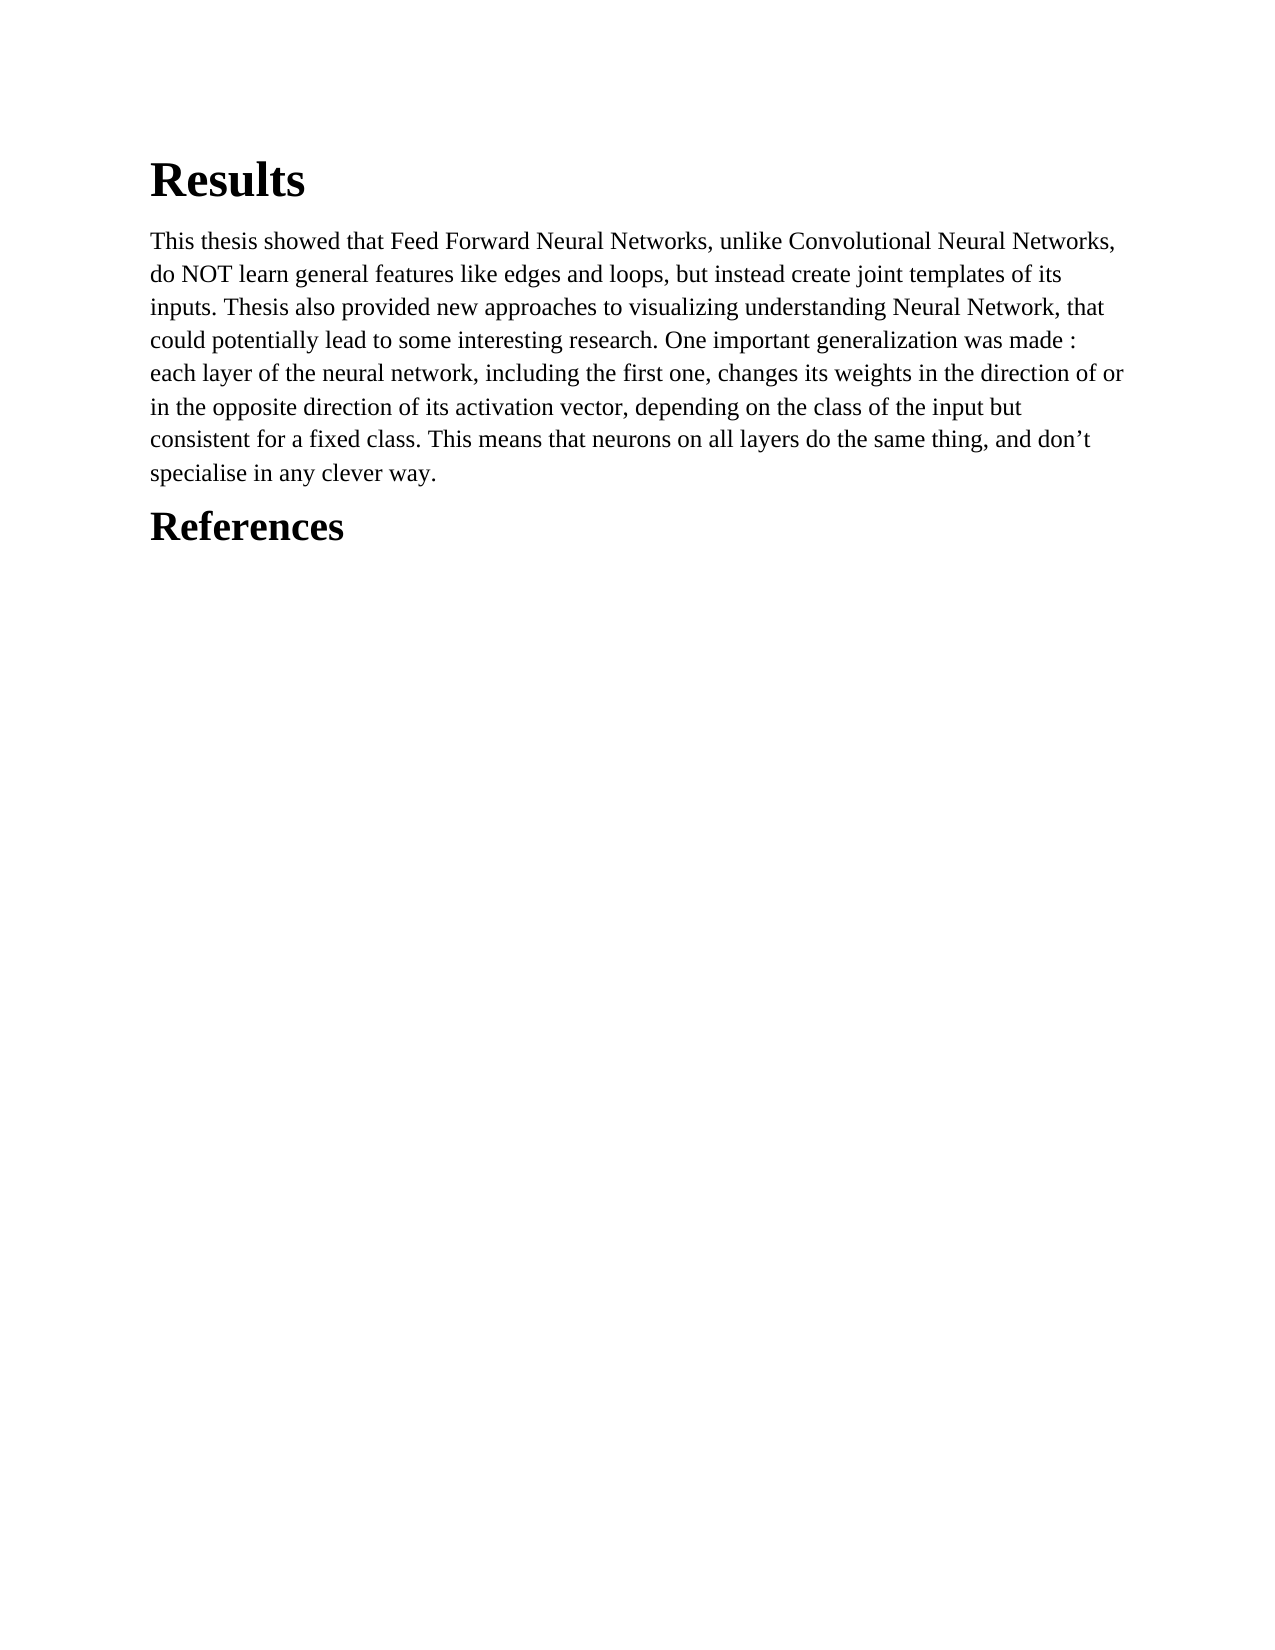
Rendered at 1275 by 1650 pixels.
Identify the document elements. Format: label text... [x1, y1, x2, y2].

text Results [150, 150, 1125, 207]
text References [150, 501, 1125, 549]
text This thesis showed that Feed Forward Neural Networks, unlike Convolutional Neural Networks, do NOT learn general features like edges and loops, but instead create joint templates of its inputs. Thesis also provided new approaches to visualizing understanding Neural Network, that could potentially lead to some interesting research. One important generalization was made : each layer of the neural network, including the first one, changes its weights in the direction of or in the opposite direction of its activation vector, depending on the class of the input but consistent for a fixed class. This means that neurons on all layers do the same thing, and don’t specialise in any clever way. [150, 226, 1125, 486]
